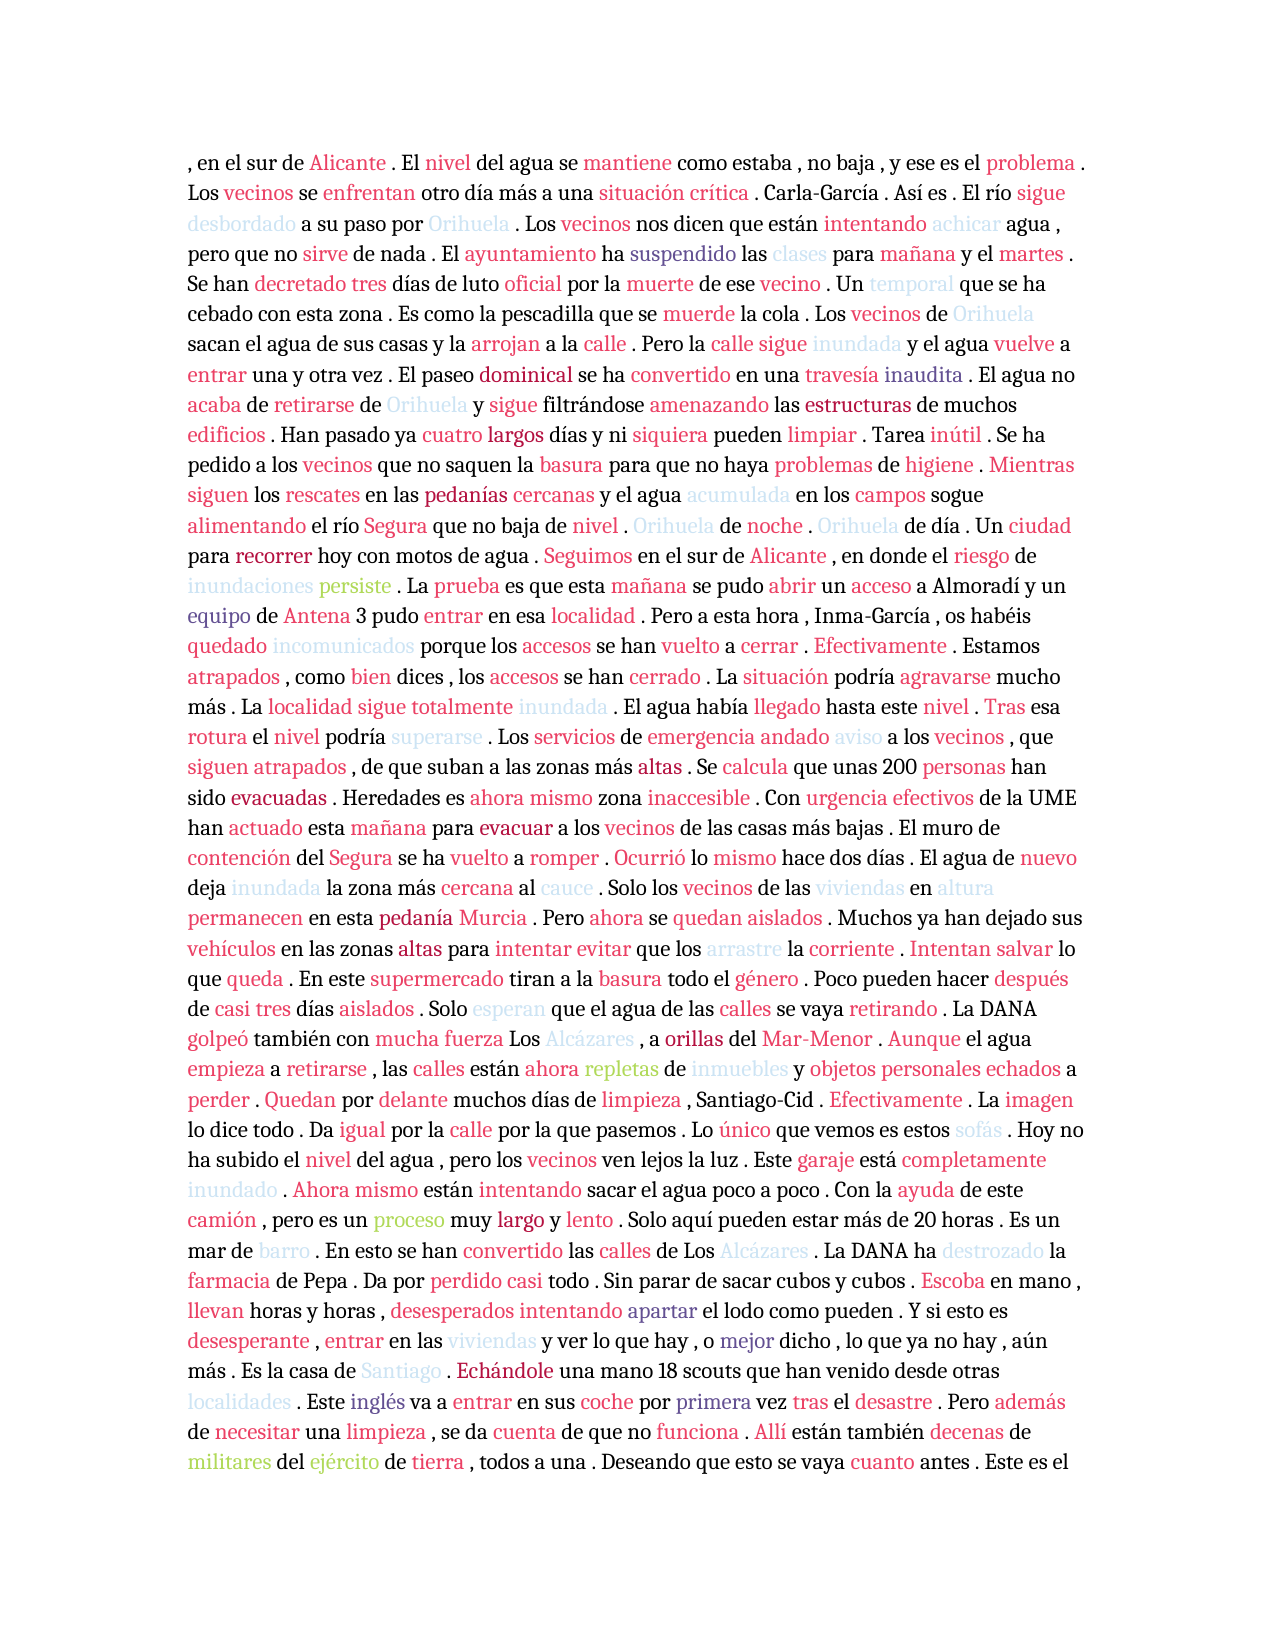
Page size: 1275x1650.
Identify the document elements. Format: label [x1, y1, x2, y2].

text [187, 150, 1087, 1475]
